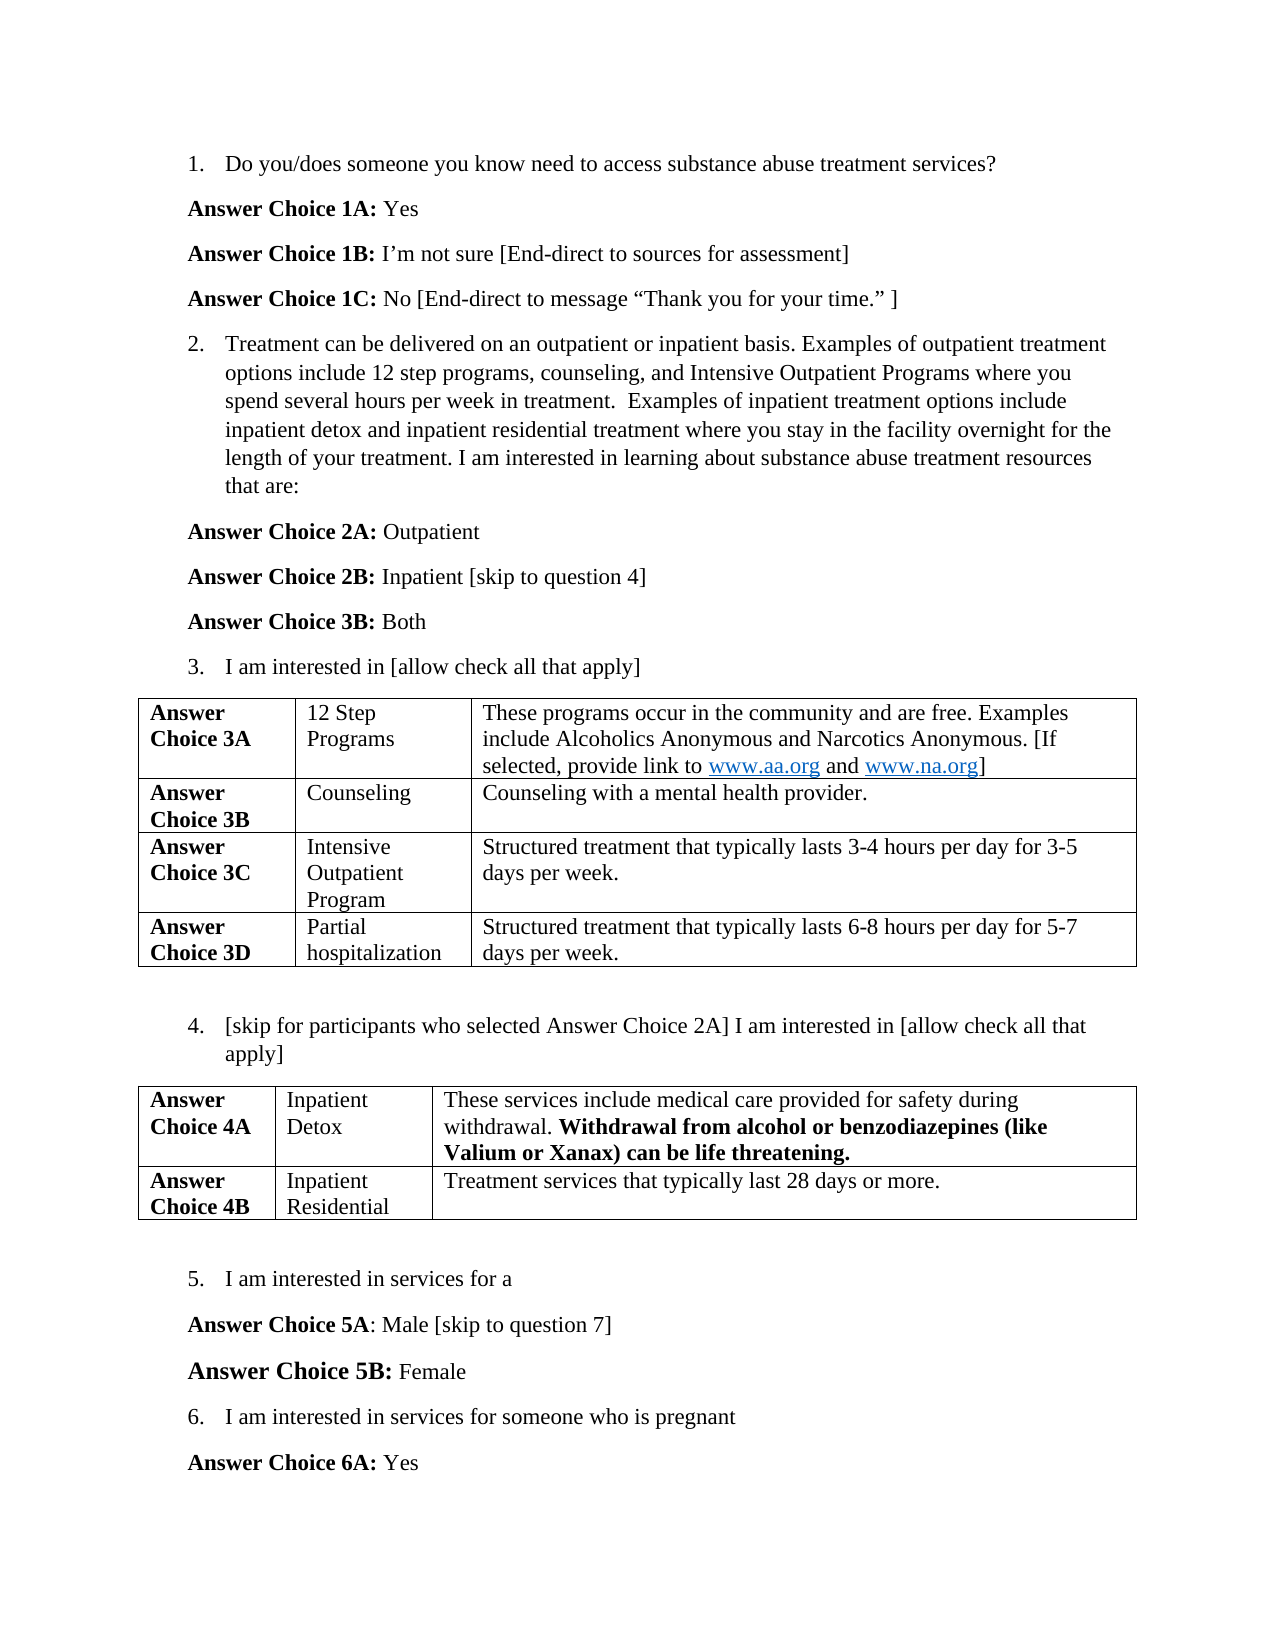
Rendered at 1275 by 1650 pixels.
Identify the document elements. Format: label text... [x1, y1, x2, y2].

text Answer Choice 6A: Yes [187, 1448, 1125, 1475]
table_cell Inpatient Residential [276, 1167, 432, 1219]
table_cell Partial hospitalization [296, 913, 471, 966]
list I am interested in [allow check all that apply] [187, 653, 1125, 679]
table_header Answer Choice 4A [139, 1087, 275, 1166]
text Answer Choice 5B: Female [187, 1356, 1125, 1384]
text Answer Choice 1B: I’m not sure [End-direct to sources for assessment] [187, 240, 1125, 267]
table_cell Answer Choice 3C [139, 833, 295, 912]
list I am interested in services for someone who is pregnant [187, 1403, 1125, 1430]
list Do you/does someone you know need to access substance abuse treatment services? [187, 150, 1125, 176]
table_cell Structured treatment that typically lasts 3-4 hours per day for 3-5 days per week. [472, 833, 1136, 912]
table_header These programs occur in the community and are free. Examples include Alcoholics Anonymous and Narcotics Anonymous. [If selected, provide link to www.aa.org and www.na.org] [472, 699, 1136, 778]
table_cell Treatment services that typically last 28 days or more. [433, 1167, 1136, 1219]
text Answer Choice 3B: Both [187, 608, 1125, 634]
list [skip for participants who selected Answer Choice 2A] I am interested in [allow check all that apply] [187, 1012, 1125, 1067]
table_cell Answer Choice 3D [139, 913, 295, 966]
table_header Answer Choice 3A [139, 699, 295, 778]
table_cell Answer Choice 4B [139, 1167, 275, 1219]
table_cell Intensive Outpatient Program [296, 833, 471, 912]
text Answer Choice 5A: Male [skip to question 7] [187, 1311, 1125, 1337]
text Answer Choice 2B: Inpatient [skip to question 4] [187, 563, 1125, 589]
table_cell Structured treatment that typically lasts 6-8 hours per day for 5-7 days per week. [472, 913, 1136, 966]
list I am interested in services for a [187, 1266, 1125, 1292]
table_header 12 Step Programs [296, 699, 471, 778]
text Answer Choice 1C: No [End-direct to message “Thank you for your time.” ] [187, 285, 1125, 312]
text Answer Choice 1A: Yes [187, 195, 1125, 221]
table_header These services include medical care provided for safety during withdrawal. Withdrawal from alcohol or benzodiazepines (like Valium or Xanax) can be life threatening. [433, 1087, 1136, 1166]
table_cell Counseling [296, 779, 471, 832]
table_cell Counseling with a mental health provider. [472, 779, 1136, 832]
list Treatment can be delivered on an outpatient or inpatient basis. Examples of outpatient treatment options include 12 step programs, counseling, and Intensive Outpatient Programs where you spend several hours per week in treatment. Examples of inpatient treatment options include inpatient detox and inpatient residential treatment where you stay in the facility overnight for the length of your treatment. I am interested in learning about substance abuse treatment resources that are: [187, 330, 1125, 499]
text Answer Choice 2A: Outpatient [187, 518, 1125, 544]
table_header Inpatient Detox [276, 1087, 432, 1166]
table_cell Answer Choice 3B [139, 779, 295, 832]
